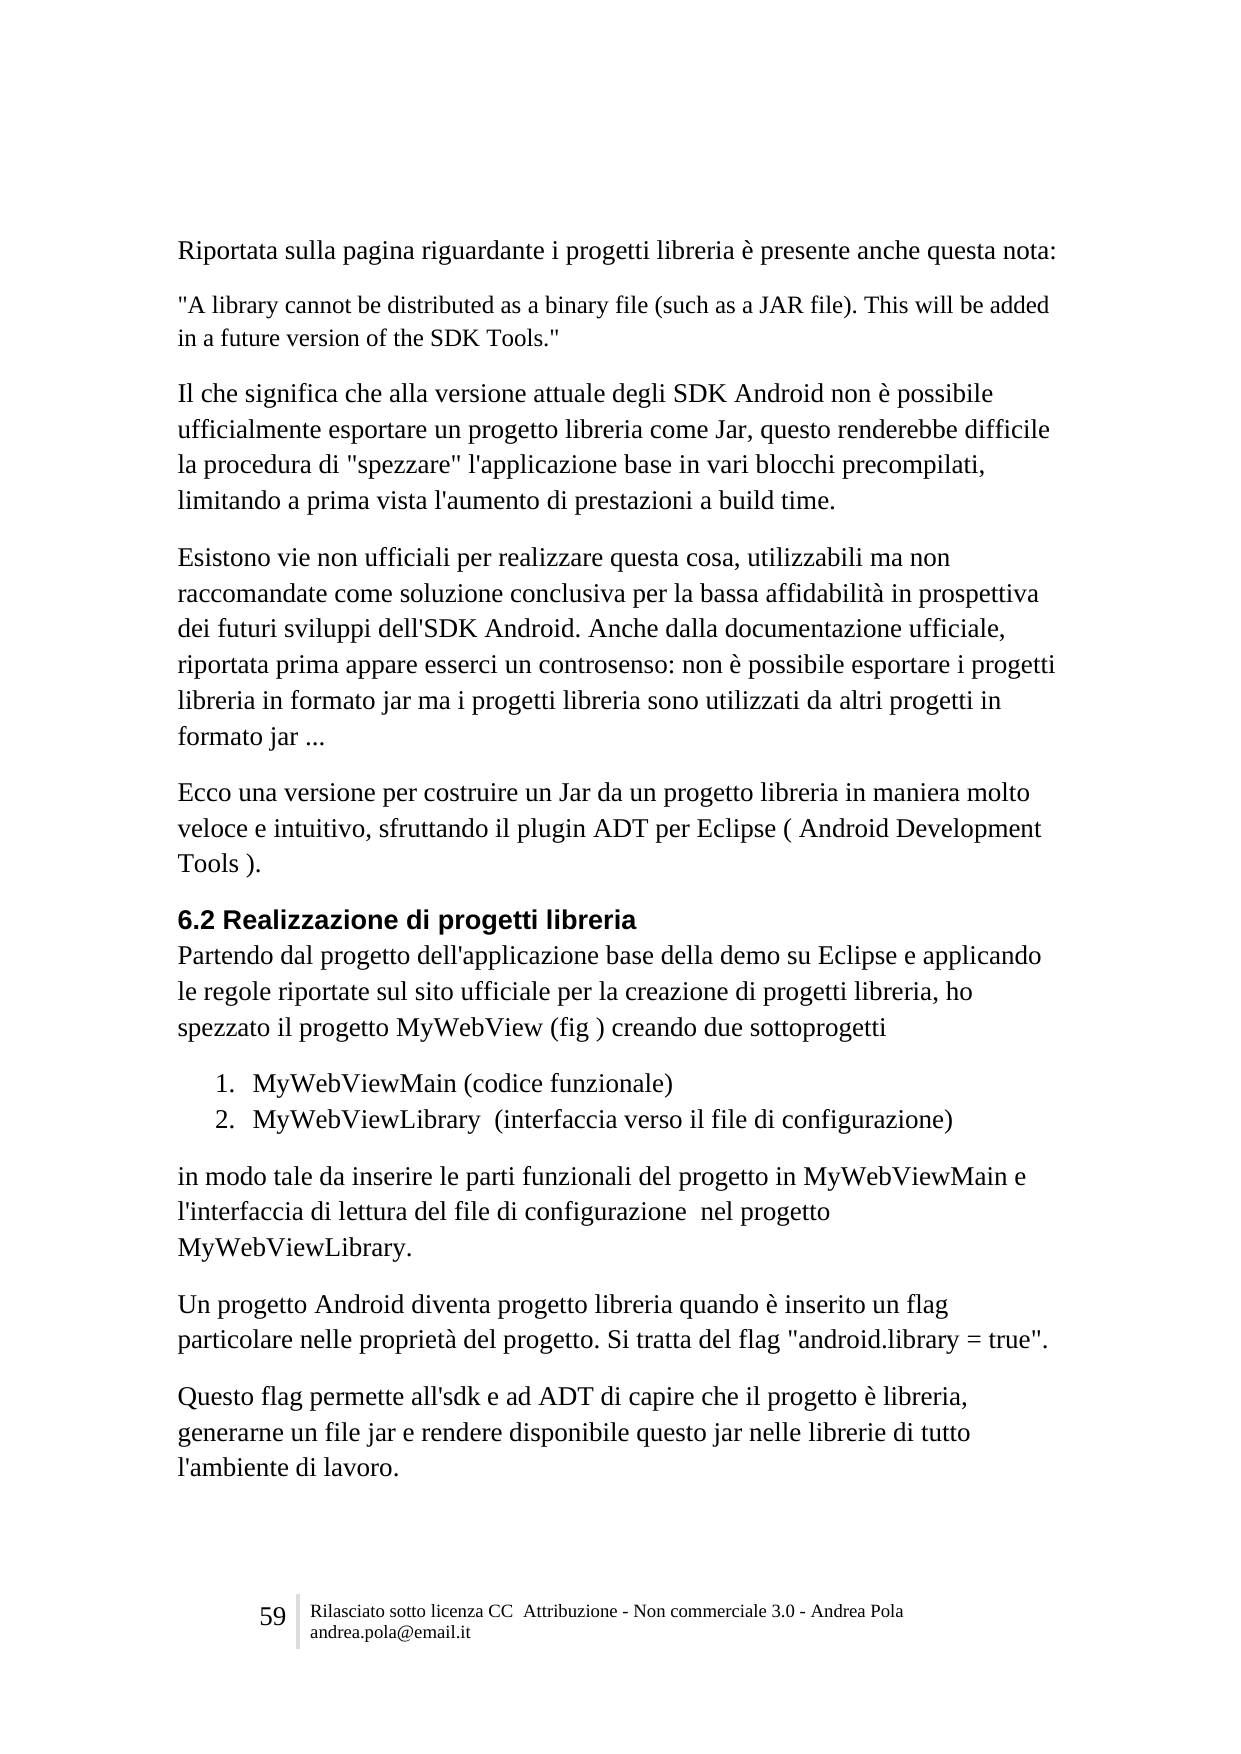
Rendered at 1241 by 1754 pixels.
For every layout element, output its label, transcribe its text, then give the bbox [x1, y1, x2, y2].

list MyWebViewMain (codice funzionale) [215, 1067, 1063, 1099]
list MyWebViewLibrary (interfaccia verso il file di configurazione) [215, 1103, 1063, 1134]
text Il che significa che alla versione attuale degli SDK Android non è possibile ufficialmente esportare un progetto libreria come Jar, questo renderebbe difficile la procedura di "spezzare" l'applicazione base in vari blocchi precompilati, limitando a prima vista l'aumento di prestazioni a build time. [177, 377, 1063, 516]
subtitle 6.2 Realizzazione di progetti libreria [177, 904, 1063, 935]
text Un progetto Android diventa progetto libreria quando è inserito un flag particolare nelle proprietà del progetto. Si tratta del flag "android.library = true". [177, 1288, 1063, 1355]
text Riportata sulla pagina riguardante i progetti libreria è presente anche questa nota: [177, 234, 1063, 265]
text Questo flag permette all'sdk e ad ADT di capire che il progetto è libreria, generarne un file jar e rendere disponibile questo jar nelle librerie di tutto l'ambiente di lavoro. [177, 1380, 1063, 1483]
text Partendo dal progetto dell'applicazione base della demo su Eclipse e applicando le regole riportate sul sito ufficiale per la creazione di progetti libreria, ho spezzato il progetto MyWebView (fig ) creando due sottoprogetti [177, 939, 1063, 1042]
text "A library cannot be distributed as a binary file (such as a JAR file). This will be added in a future version of the SDK Tools." [177, 290, 1063, 352]
text Esistono vie non ufficiali per realizzare questa cosa, utilizzabili ma non raccomandate come soluzione conclusiva per la bassa affidabilità in prospettiva dei futuri sviluppi dell'SDK Android. Anche dalla documentazione ufficiale, riportata prima appare esserci un controsenso: non è possibile esportare i progetti libreria in formato jar ma i progetti libreria sono utilizzati da altri progetti in formato jar ... [177, 541, 1063, 751]
text in modo tale da inserire le parti funzionali del progetto in MyWebViewMain e l'interfaccia di lettura del file di configurazione nel progetto MyWebViewLibrary. [177, 1160, 1063, 1262]
text Ecco una versione per costruire un Jar da un progetto libreria in maniera molto veloce e intuitivo, sfruttando il plugin ADT per Eclipse ( Android Development Tools ). [177, 776, 1063, 879]
